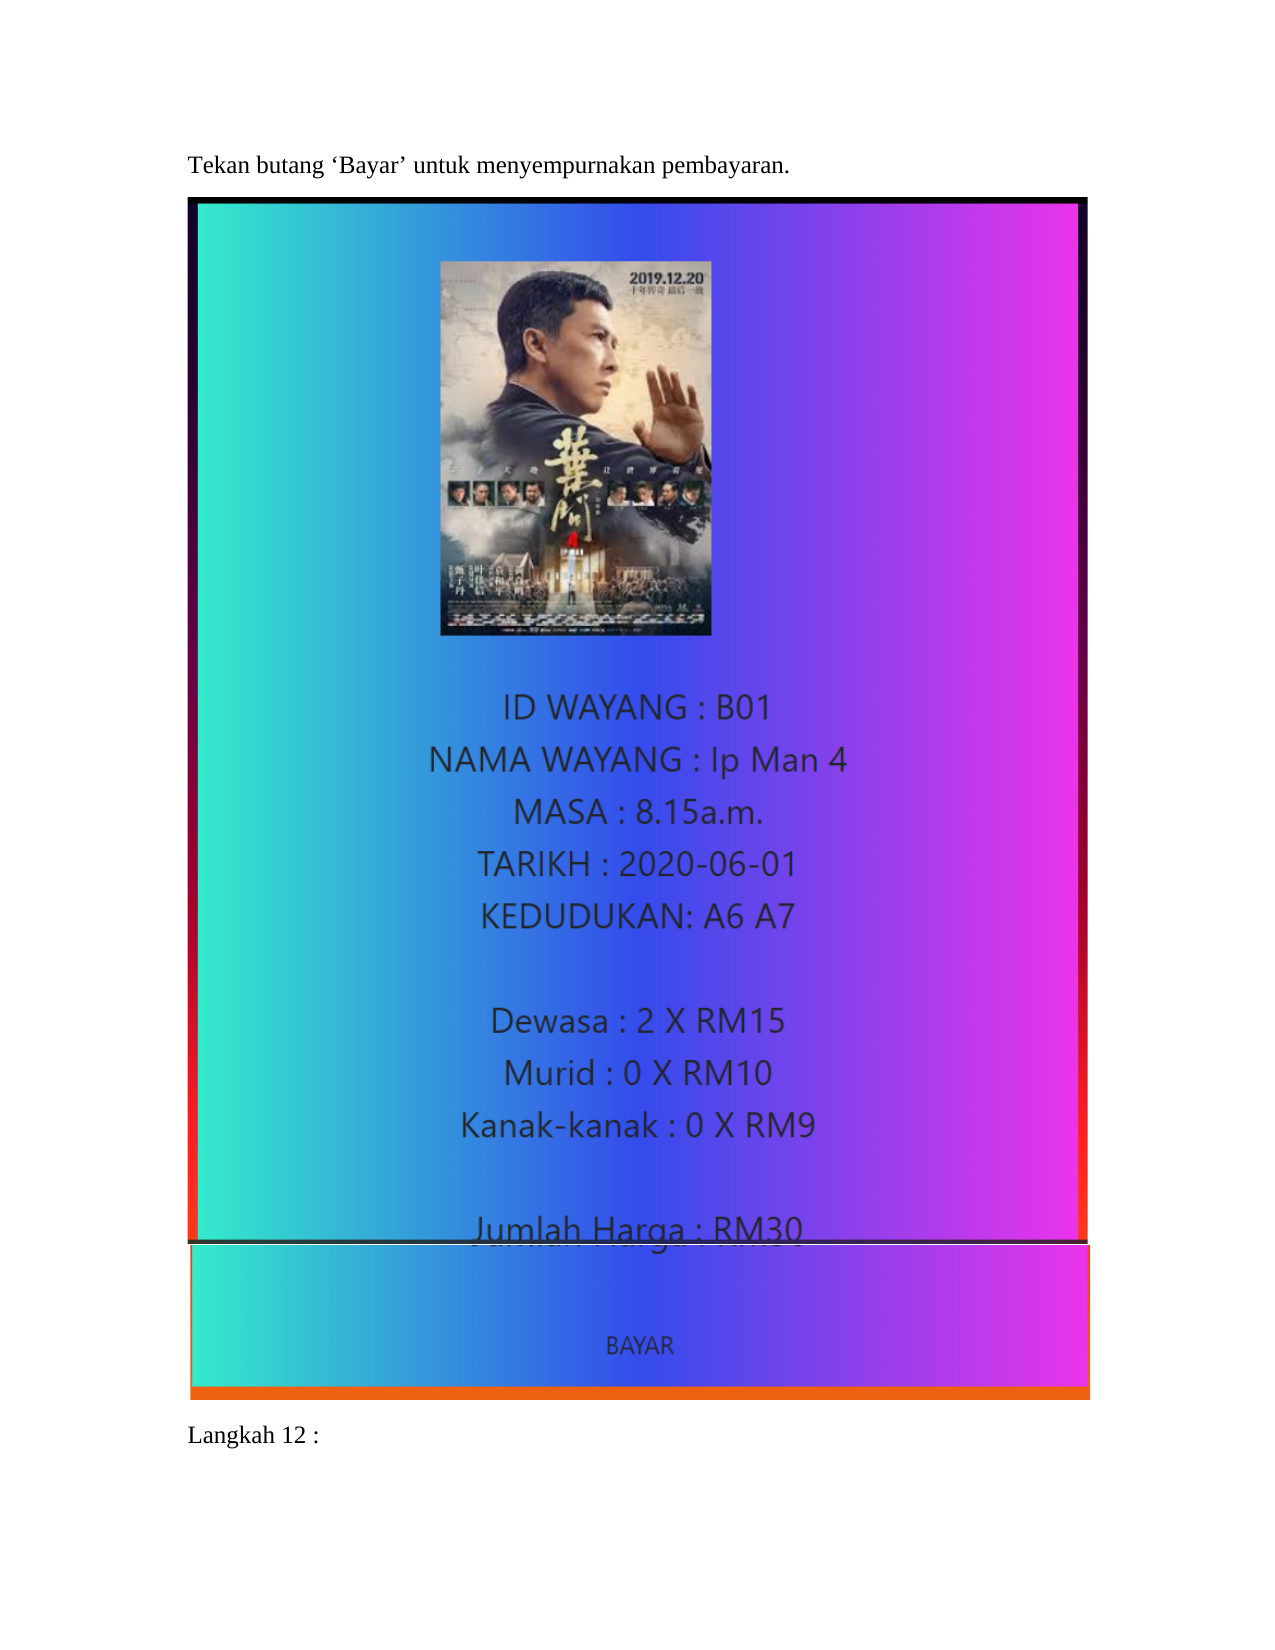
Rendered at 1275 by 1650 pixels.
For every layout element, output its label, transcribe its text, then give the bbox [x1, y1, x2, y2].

picture [190, 1245, 1091, 1400]
picture [187, 197, 1088, 1244]
text Tekan butang ‘Bayar’ untuk menyempurnakan pembayaran. [187, 150, 1087, 179]
